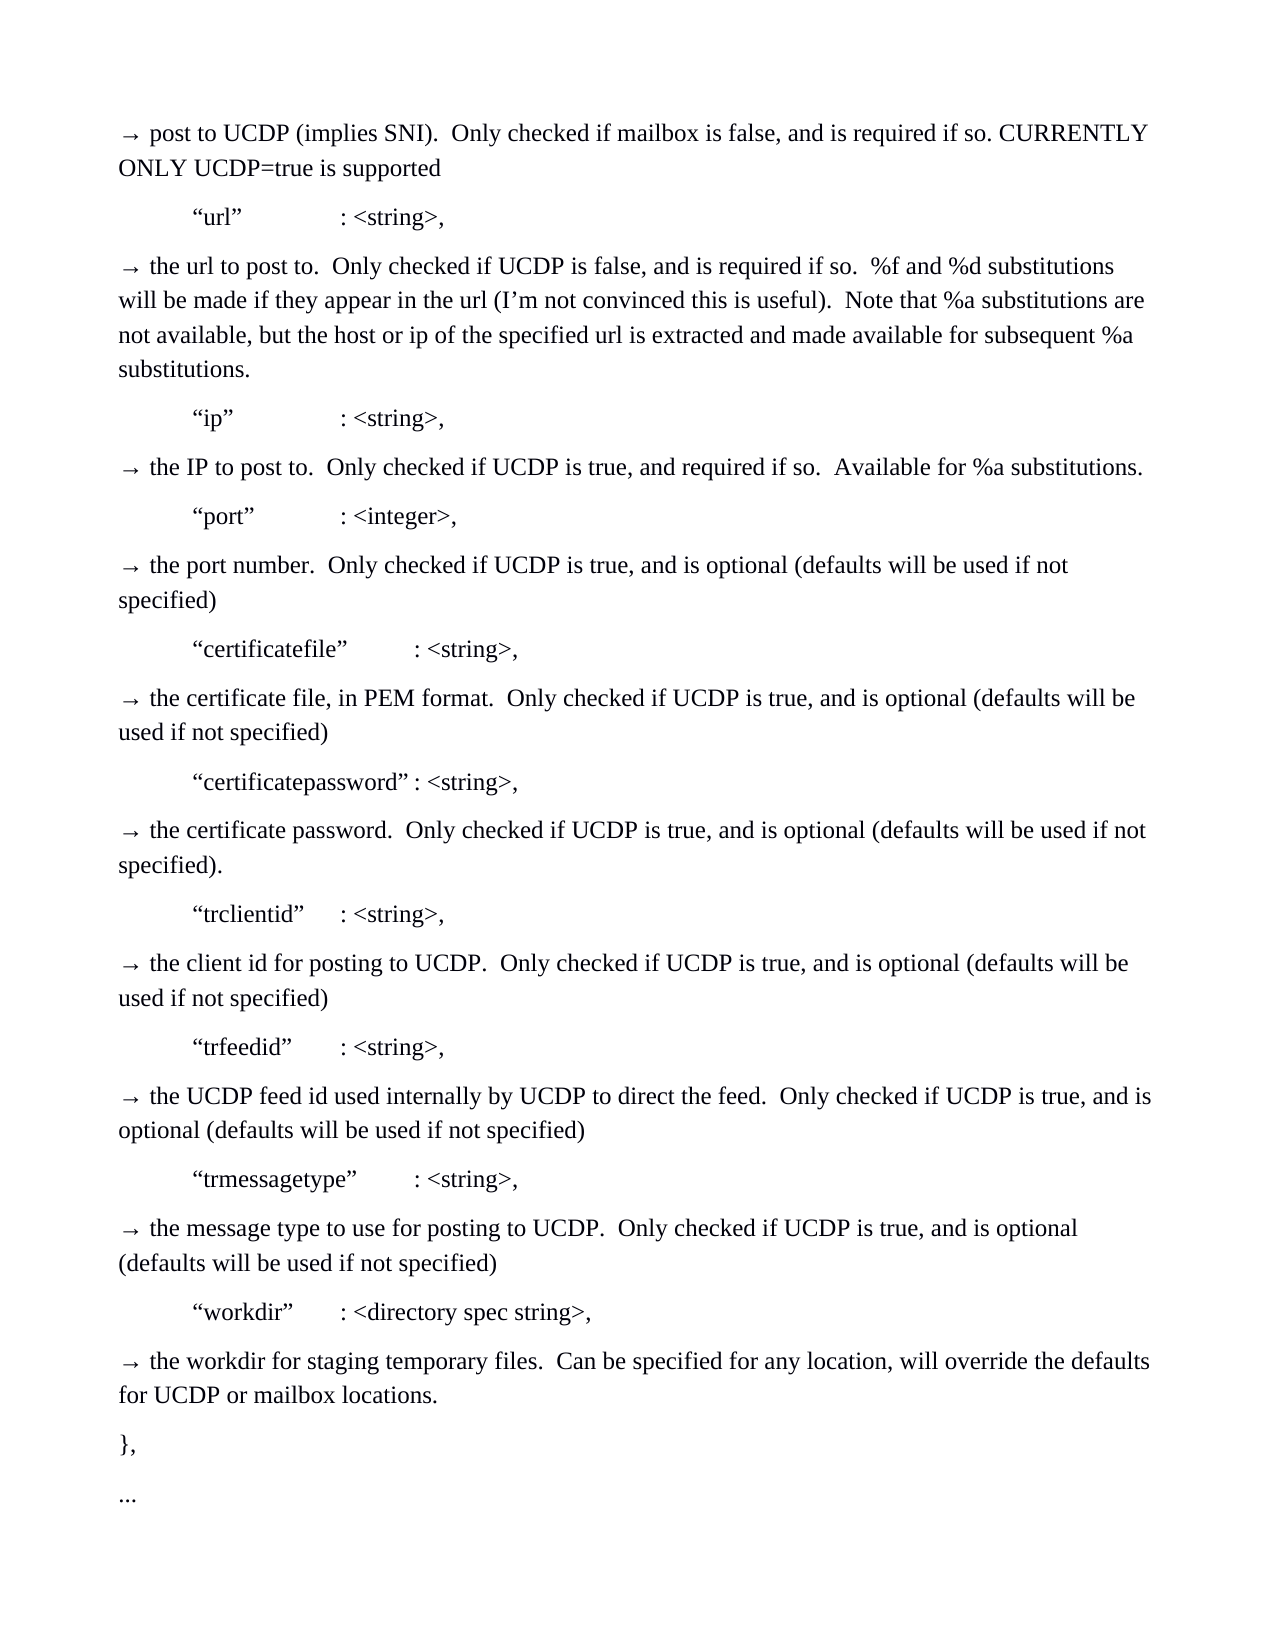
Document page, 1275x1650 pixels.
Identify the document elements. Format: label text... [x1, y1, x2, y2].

text → the workdir for staging temporary files. Can be specified for any location, will override the defaults for UCDP or mailbox locations. [118, 1346, 1157, 1409]
text “port” : <integer>, [118, 501, 1157, 530]
text → the certificate password. Only checked if UCDP is true, and is optional (defaults will be used if not specified). [118, 816, 1157, 879]
text “workdir” : <directory spec string>, [118, 1297, 1157, 1326]
text “trfeedid” : <string>, [118, 1032, 1157, 1061]
text → the message type to use for posting to UCDP. Only checked if UCDP is true, and is optional (defaults will be used if not specified) [118, 1213, 1157, 1277]
text “certificatepassword” : <string>, [118, 767, 1157, 795]
text ... [118, 1479, 1157, 1507]
text → the IP to post to. Only checked if UCDP is true, and required if so. Available for %a substitutions. [118, 452, 1157, 481]
text → the client id for posting to UCDP. Only checked if UCDP is true, and is optional (defaults will be used if not specified) [118, 948, 1157, 1011]
text → the UCDP feed id used internally by UCDP to direct the feed. Only checked if UCDP is true, and is optional (defaults will be used if not specified) [118, 1081, 1157, 1144]
text → the certificate file, in PEM format. Only checked if UCDP is true, and is optional (defaults will be used if not specified) [118, 683, 1157, 746]
text “trmessagetype” : <string>, [118, 1164, 1157, 1193]
text “ip” : <string>, [118, 403, 1157, 432]
text “trclientid” : <string>, [118, 899, 1157, 928]
text “url” : <string>, [118, 202, 1157, 230]
text → the port number. Only checked if UCDP is true, and is optional (defaults will be used if not specified) [118, 550, 1157, 614]
text “certificatefile” : <string>, [118, 634, 1157, 663]
text → post to UCDP (implies SNI). Only checked if mailbox is false, and is required if so. CURRENTLY ONLY UCDP=true is supported [118, 118, 1157, 181]
text }, [118, 1429, 1157, 1458]
